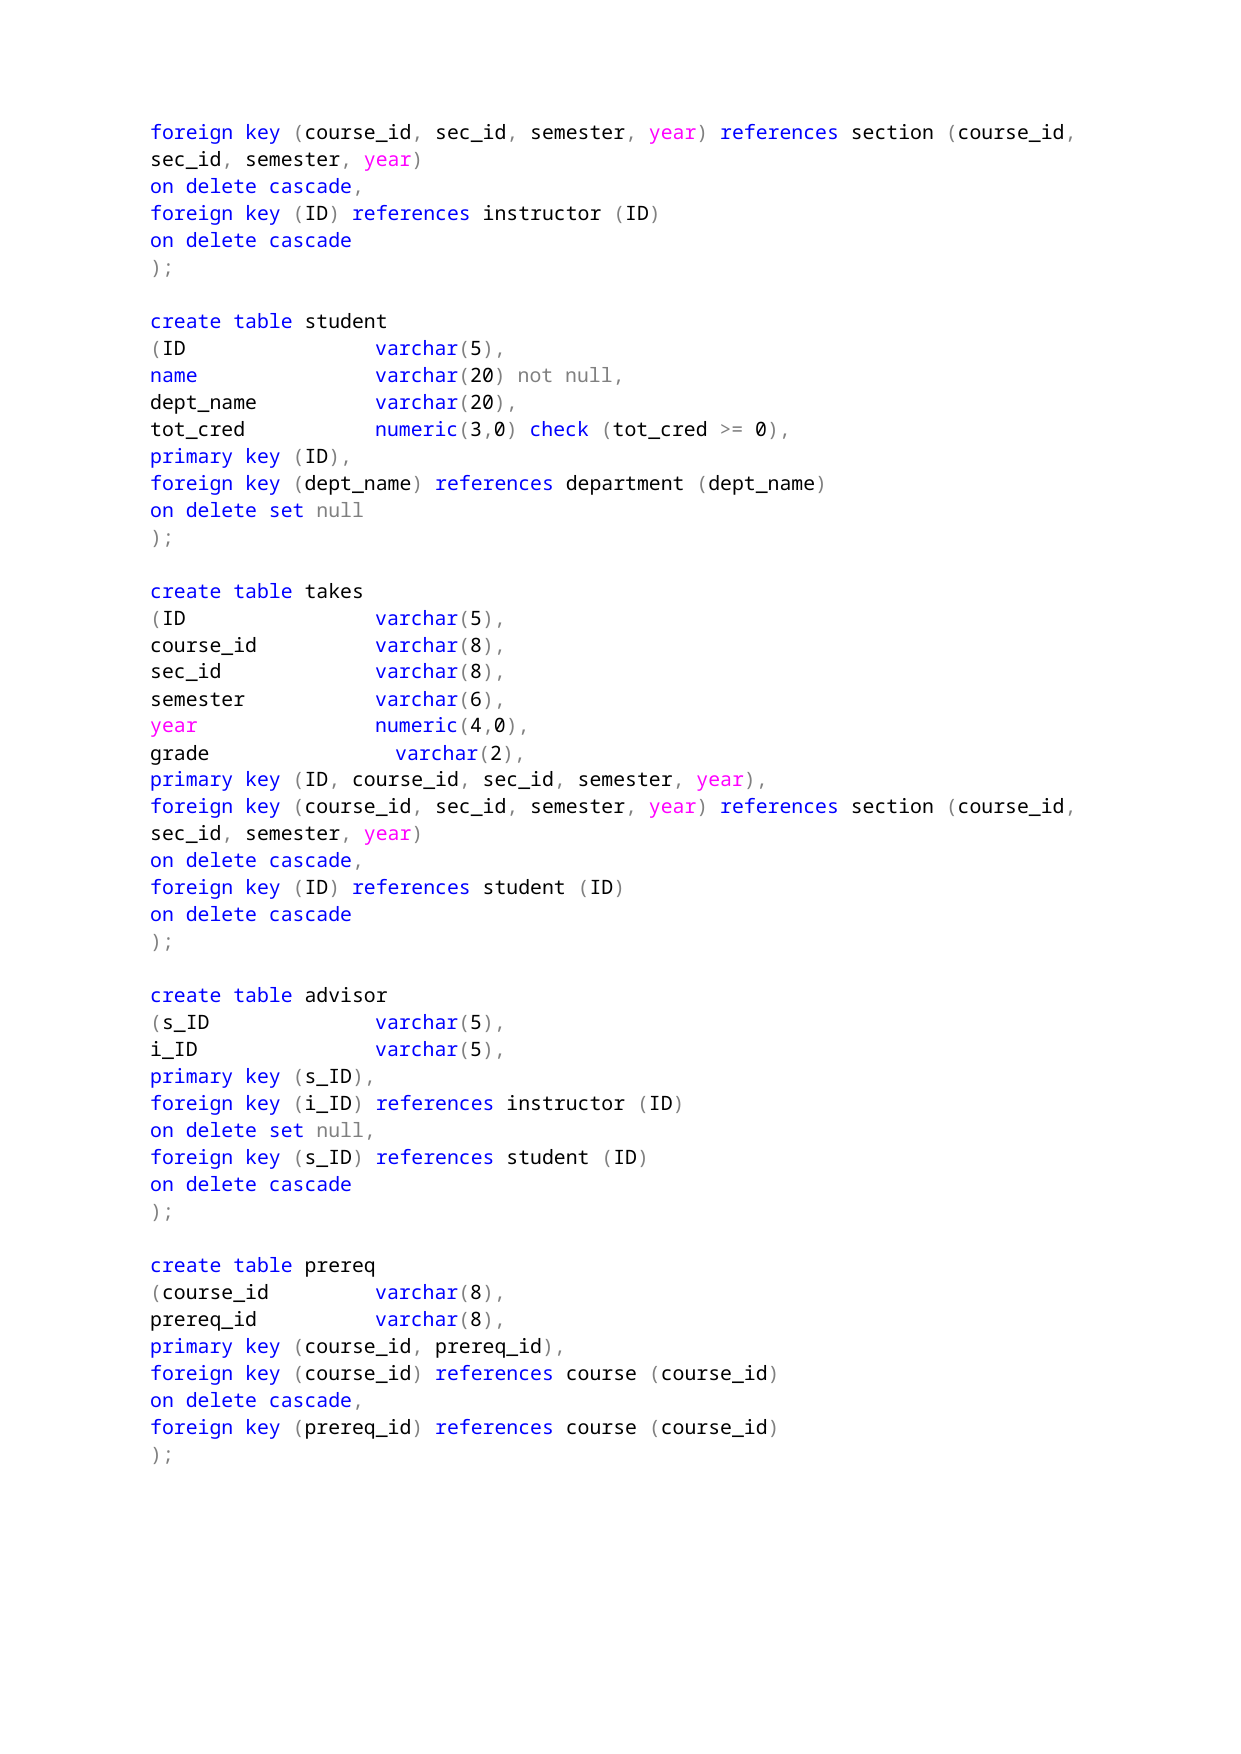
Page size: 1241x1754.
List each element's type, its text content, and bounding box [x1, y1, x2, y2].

text foreign key (course_id, sec_id, semester, year) references section (course_id, sec_id, semester, year) [150, 793, 1090, 847]
text sec_id varchar(8), [150, 658, 1090, 685]
text ); [150, 523, 1090, 550]
text year numeric(4,0), [150, 712, 1090, 739]
text semester varchar(6), [150, 685, 1090, 712]
text foreign key (course_id) references course (course_id) [150, 1359, 1090, 1386]
text (ID varchar(5), [150, 604, 1090, 631]
text on delete set null [150, 496, 1090, 523]
text foreign key (i_ID) references instructor (ID) [150, 1089, 1090, 1116]
text foreign key (prereq_id) references course (course_id) [150, 1413, 1090, 1440]
text foreign key (course_id, sec_id, semester, year) references section (course_id, sec_id, semester, year) [150, 118, 1090, 172]
text (s_ID varchar(5), [150, 1008, 1090, 1036]
text dept_name varchar(20), [150, 388, 1090, 415]
text prereq_id varchar(8), [150, 1305, 1090, 1332]
text course_id varchar(8), [150, 631, 1090, 658]
text ); [150, 1440, 1090, 1467]
text foreign key (dept_name) references department (dept_name) [150, 469, 1090, 496]
text primary key (ID), [150, 442, 1090, 469]
text grade varchar(2), [150, 739, 1090, 766]
text primary key (course_id, prereq_id), [150, 1332, 1090, 1359]
text ); [150, 1197, 1090, 1224]
text (course_id varchar(8), [150, 1278, 1090, 1305]
text foreign key (s_ID) references student (ID) [150, 1143, 1090, 1170]
text (ID varchar(5), [150, 334, 1090, 361]
text create table advisor [150, 982, 1090, 1008]
text i_ID varchar(5), [150, 1036, 1090, 1062]
text tot_cred numeric(3,0) check (tot_cred >= 0), [150, 415, 1090, 442]
text ); [150, 253, 1090, 280]
text on delete cascade [150, 1170, 1090, 1197]
text on delete cascade [150, 226, 1090, 253]
text on delete set null, [150, 1116, 1090, 1143]
text create table prereq [150, 1251, 1090, 1278]
text primary key (s_ID), [150, 1062, 1090, 1089]
text on delete cascade [150, 901, 1090, 928]
text on delete cascade, [150, 1386, 1090, 1413]
text on delete cascade, [150, 172, 1090, 199]
text foreign key (ID) references student (ID) [150, 874, 1090, 901]
text on delete cascade, [150, 847, 1090, 874]
text create table takes [150, 577, 1090, 604]
text primary key (ID, course_id, sec_id, semester, year), [150, 766, 1090, 793]
text ); [150, 928, 1090, 954]
text create table student [150, 307, 1090, 334]
text foreign key (ID) references instructor (ID) [150, 199, 1090, 226]
text name varchar(20) not null, [150, 361, 1090, 388]
